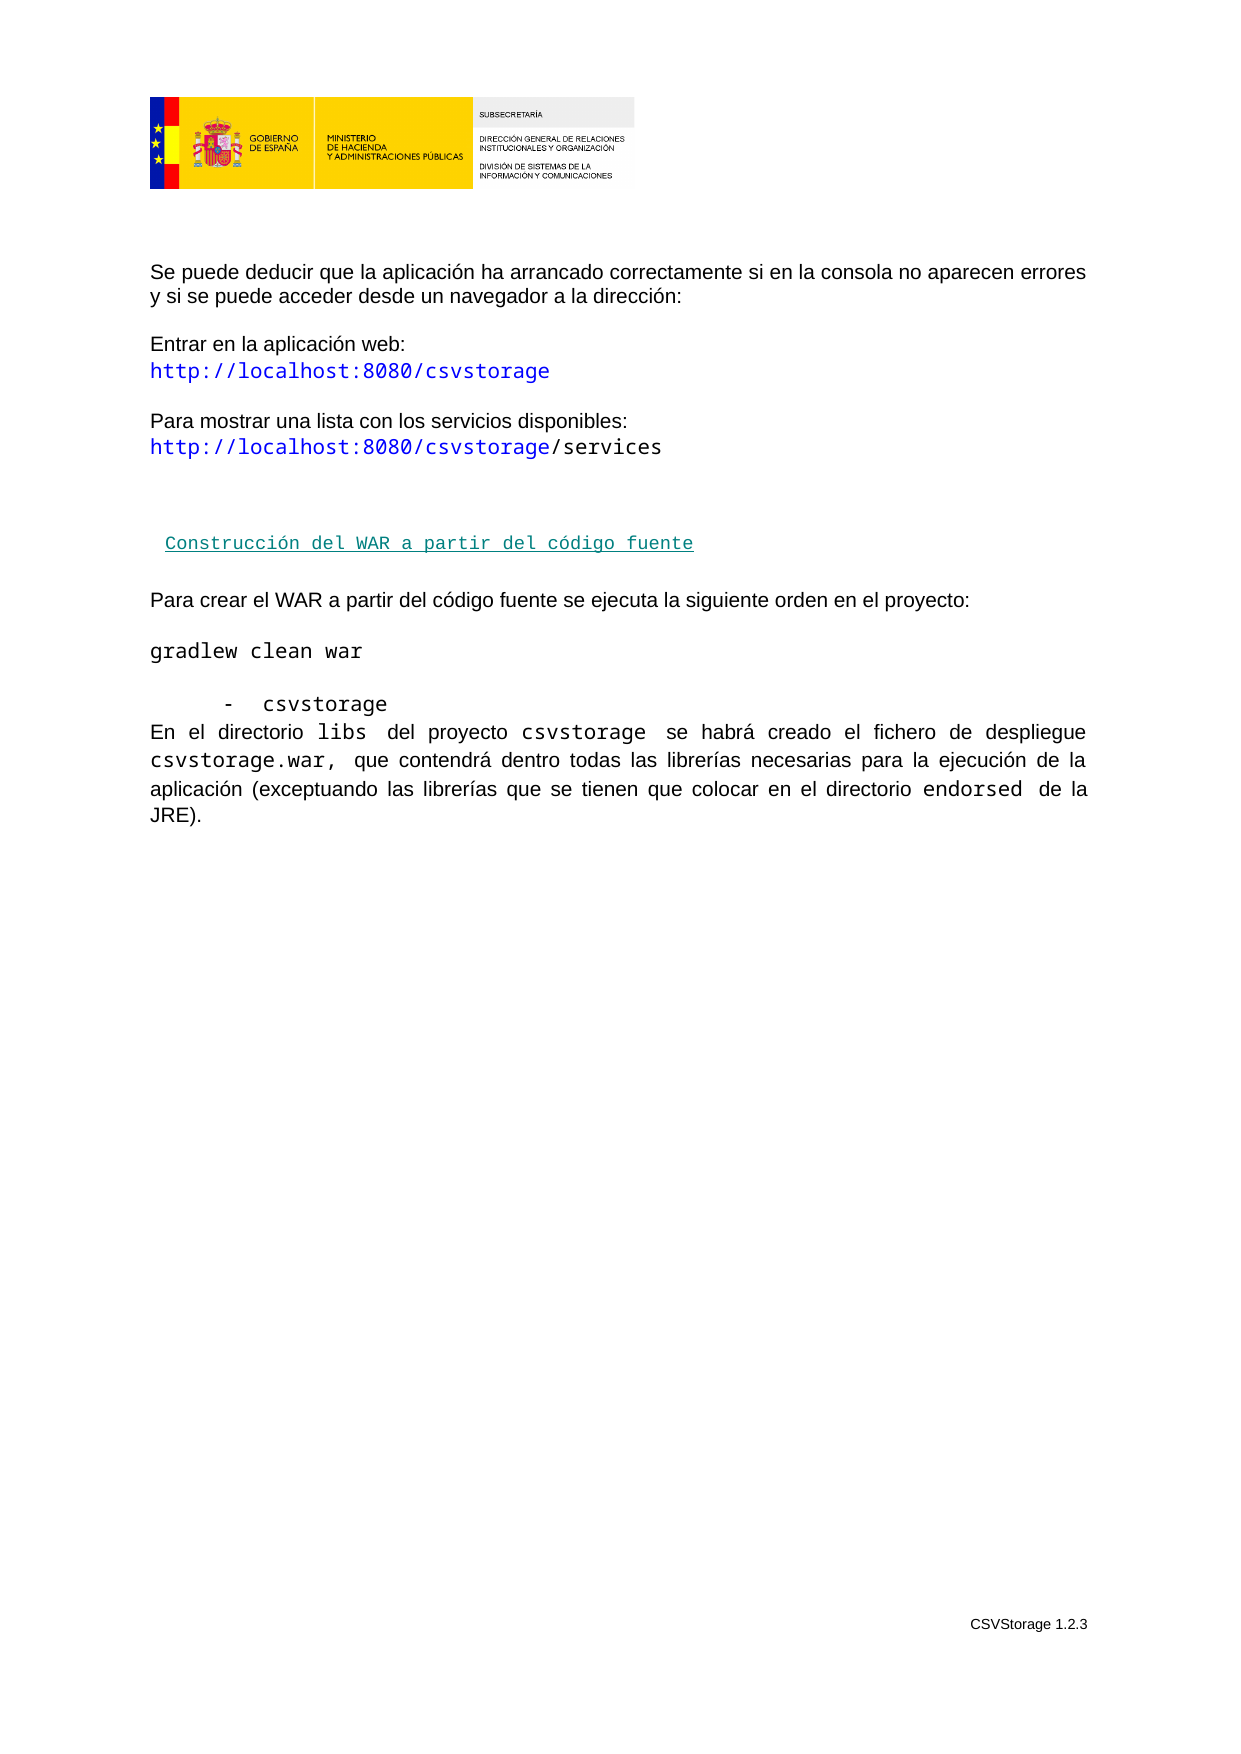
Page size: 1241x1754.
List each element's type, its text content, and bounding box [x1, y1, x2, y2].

text http://localhost:8080/csvstorage/services [150, 432, 1087, 461]
text Entrar en la aplicación web: [150, 332, 1087, 356]
text http://localhost:8080/csvstorage [150, 356, 1087, 384]
subtitle Construcción del WAR a partir del código fuente [165, 534, 1087, 555]
text Se puede deducir que la aplicación ha arrancado correctamente si en la consola no aparecen errores y si se puede acceder desde un navegador a la dirección: [150, 260, 1087, 308]
text Para mostrar una lista con los servicios disponibles: [150, 408, 1087, 432]
picture [150, 97, 635, 189]
text En el directorio libs del proyecto csvstorage se habrá creado el fichero de despliegue csvstorage.war, que contendrá dentro todas las librerías necesarias para la ejecución de la aplicación (exceptuando las librerías que se tienen que colocar en el directorio endorsed de la JRE). [150, 717, 1087, 826]
text Para crear el WAR a partir del código fuente se ejecuta la siguiente orden en el proyecto: [150, 588, 1087, 612]
list csvstorage [225, 689, 1087, 717]
text gradlew clean war [150, 636, 1087, 665]
